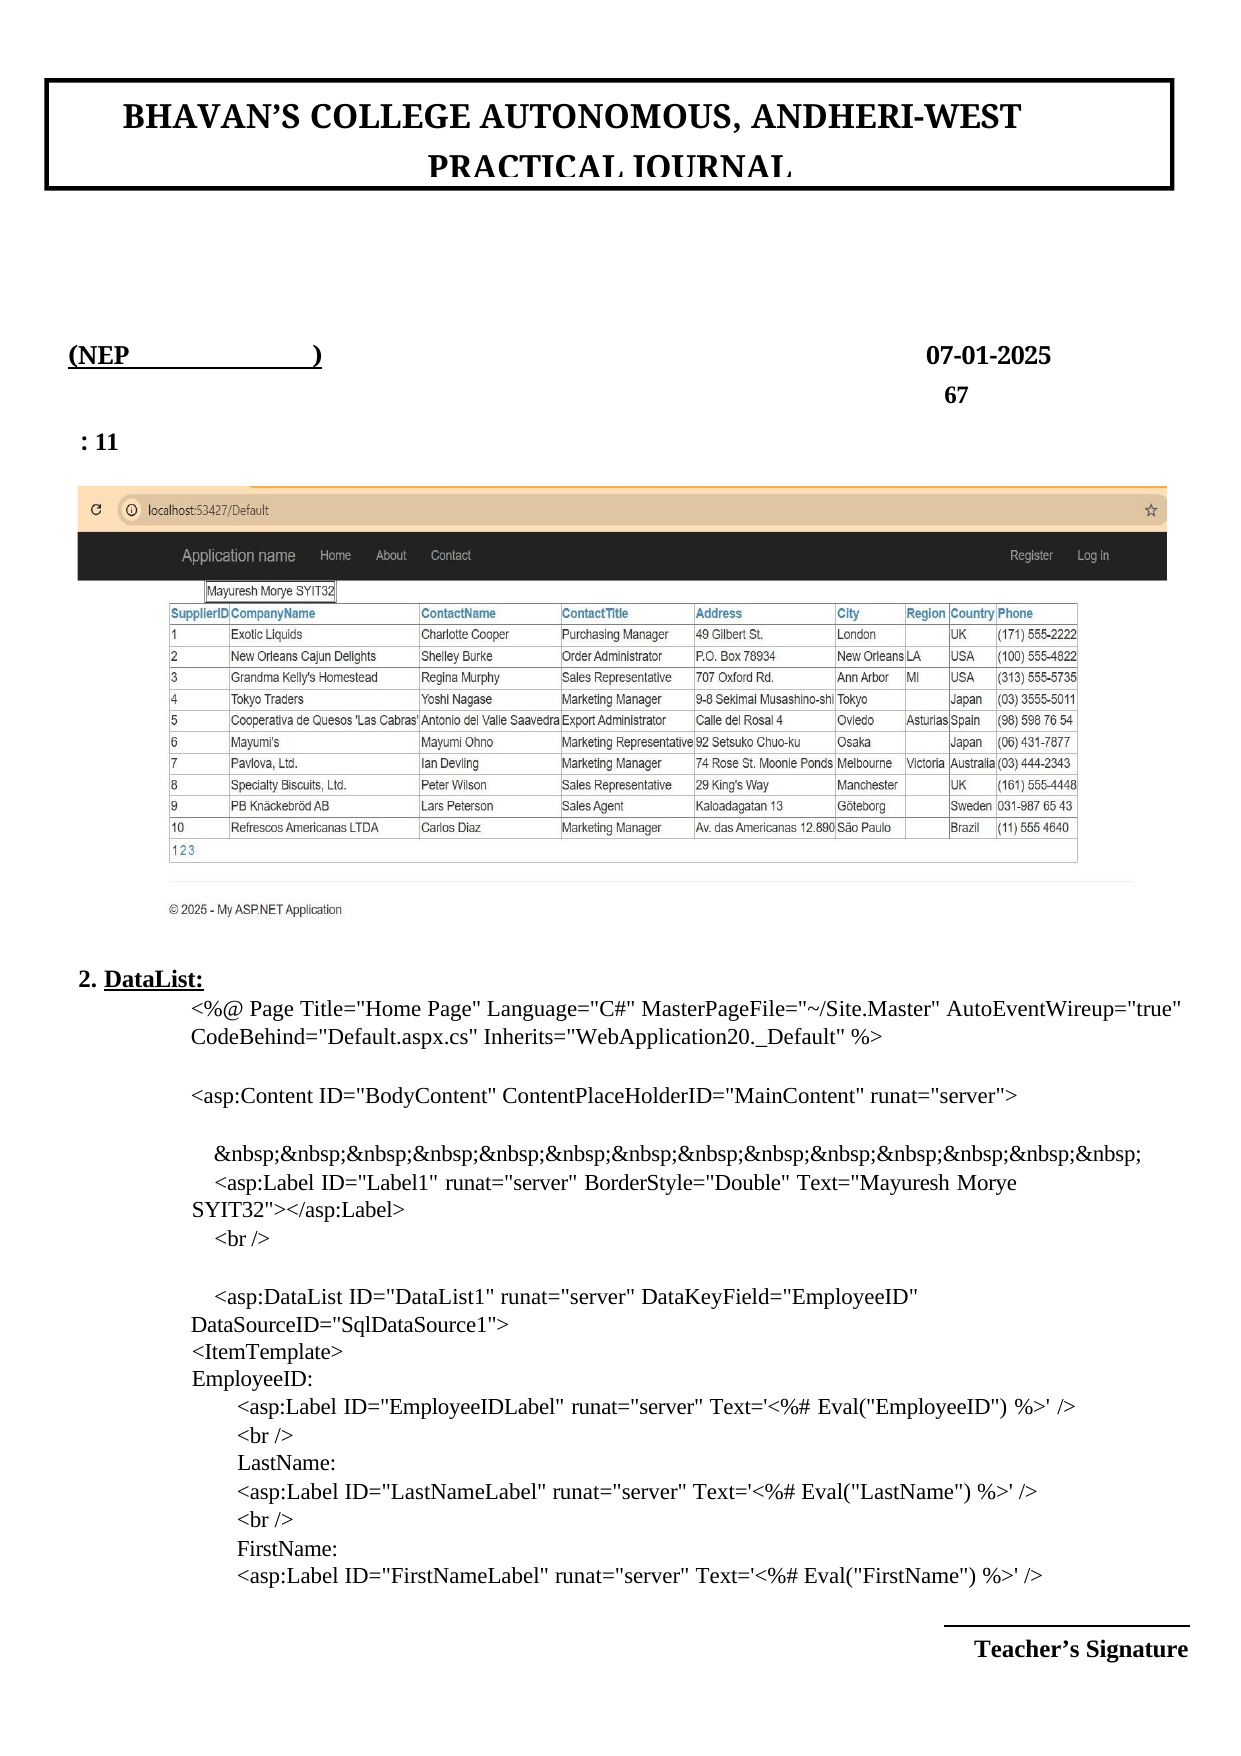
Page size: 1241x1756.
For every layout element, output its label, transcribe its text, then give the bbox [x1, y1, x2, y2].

text 67 [61, 380, 1196, 409]
text <asp:Content ID="BodyContent" ContentPlaceHolderID="MainContent" runat="server"> &nbsp;&nbsp;&nbsp;&nbsp;&nbsp;&nbsp;&nbsp;&nbsp;&nbsp;&nbsp;&nbsp;&nbsp;&nbsp;&nbsp; [191, 1057, 1196, 1174]
text <br /> [214, 1224, 1196, 1251]
text <ItemTemplate> EmployeeID: [192, 1338, 345, 1392]
picture [77, 486, 1167, 920]
text <asp:Label ID="LastNameLabel" runat="server" Text='<%# Eval("LastName") %>' /> [237, 1478, 1196, 1504]
text <asp:Label ID="EmployeeIDLabel" runat="server" Text='<%# Eval("EmployeeID") %>' /> [237, 1393, 1196, 1420]
text (NEP ) 07-01-2025 [42, 338, 1196, 372]
text SYIT32"></asp:Label> [192, 1197, 1196, 1223]
text <asp:DataList ID="DataList1" runat="server" DataKeyField="EmployeeID" DataSourceID="SqlDataSource1"> [191, 1283, 1196, 1337]
text <%@ Page Title="Home Page" Language="C#" MasterPageFile="~/Site.Master" AutoEventWireup="true" CodeBehind="Default.aspx.cs" Inherits="WebApplication20._Default" %> [191, 995, 1196, 1050]
text <br /> FirstName: [237, 1506, 359, 1561]
text <br /> LastName: [237, 1422, 337, 1476]
text : 11 [61, 424, 1196, 458]
list DataList: [78, 964, 1196, 993]
text <asp:Label ID="Label1" runat="server" BorderStyle="Double" Text="Mayuresh Morye [214, 1174, 1196, 1195]
text <asp:Label ID="FirstNameLabel" runat="server" Text='<%# Eval("FirstName") %>' /> [237, 1563, 1196, 1589]
